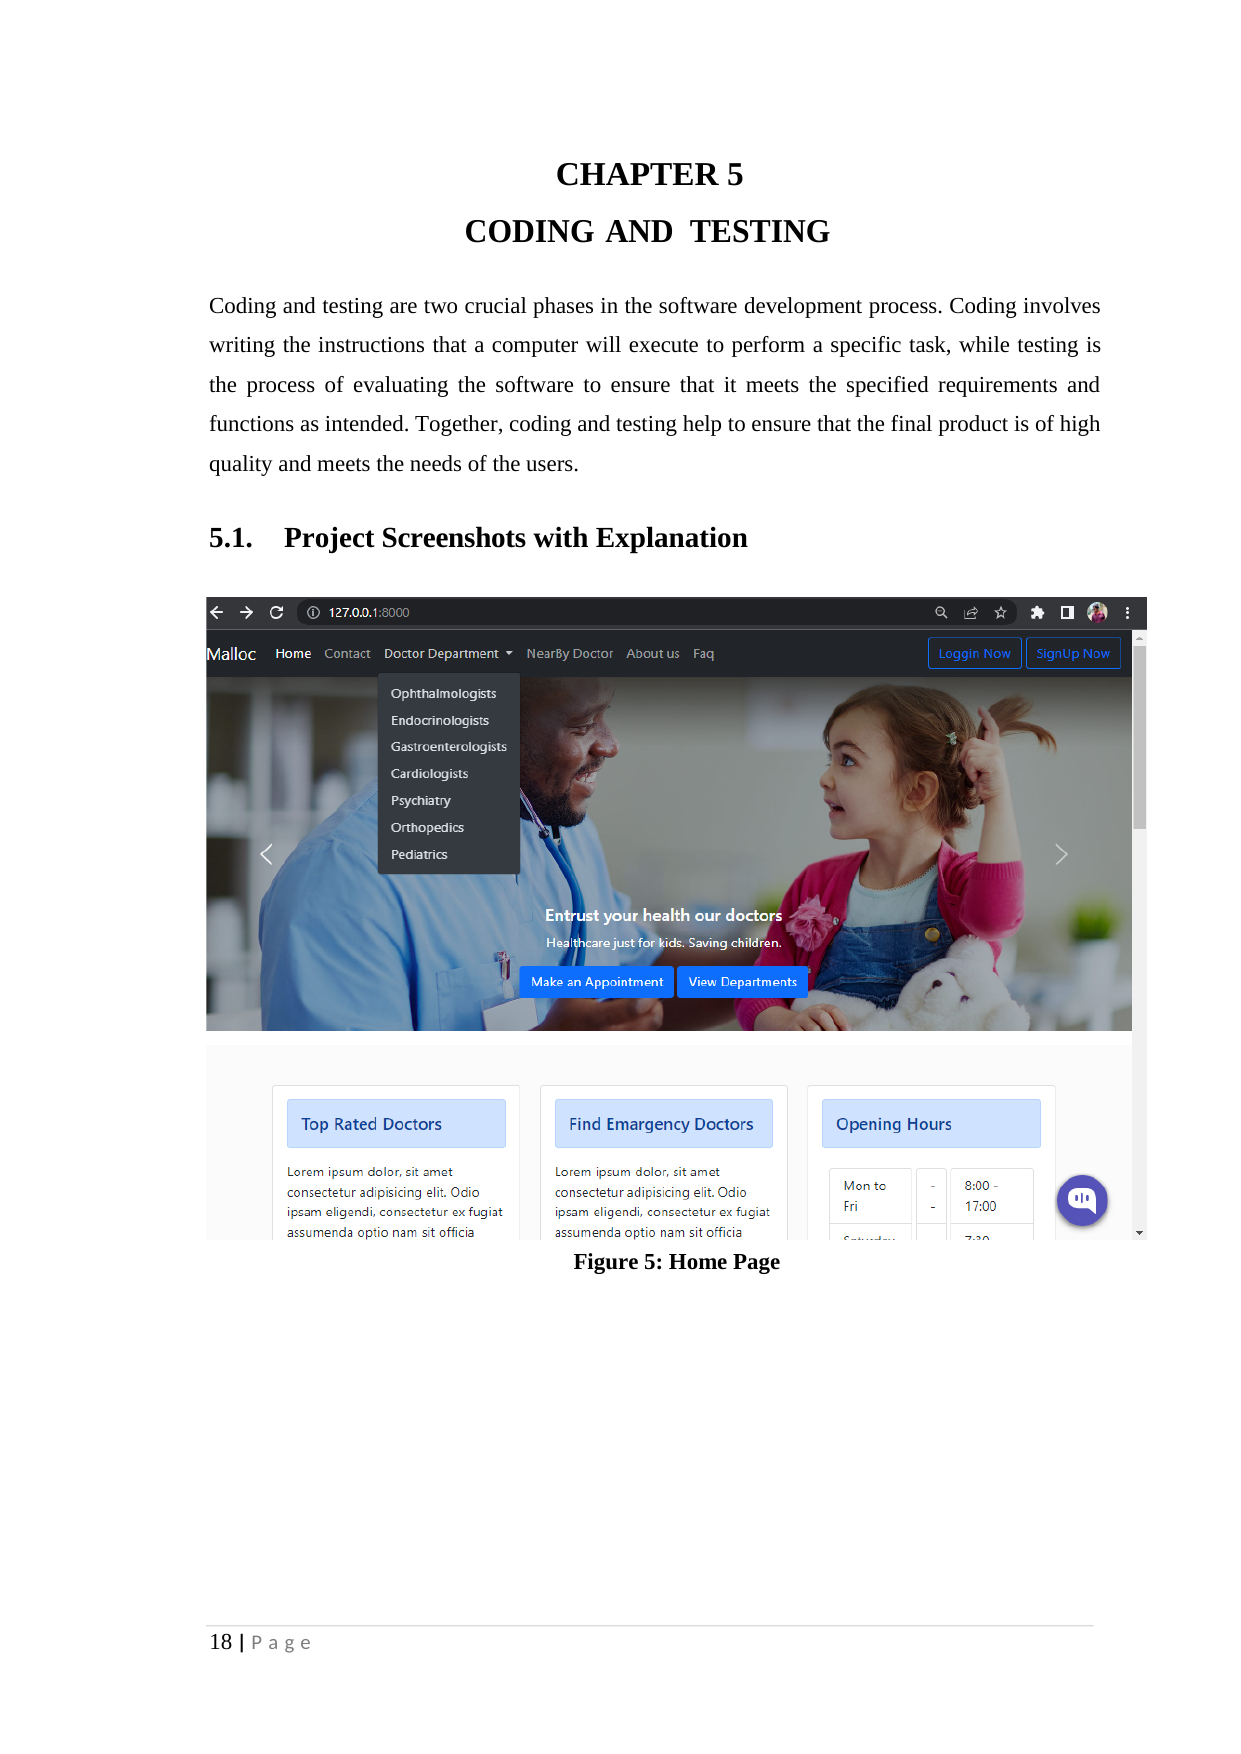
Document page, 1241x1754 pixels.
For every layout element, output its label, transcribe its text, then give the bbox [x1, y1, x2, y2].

picture [206, 597, 1147, 1240]
subtitle CHAPTER 5 CODING AND TESTING [464, 154, 871, 250]
text Coding and testing are two crucial phases in the software development process. Coding involves writing the instructions that a computer will execute to perform a specific task, while testing is the process of evaluating the software to ensure that it meets the specified requirements and functions as intended. Together, coding and testing help to ensure that the final product is of high quality and meets the needs of the users. [209, 292, 1103, 476]
subtitle Project Screenshots with Explanation [209, 520, 1103, 553]
